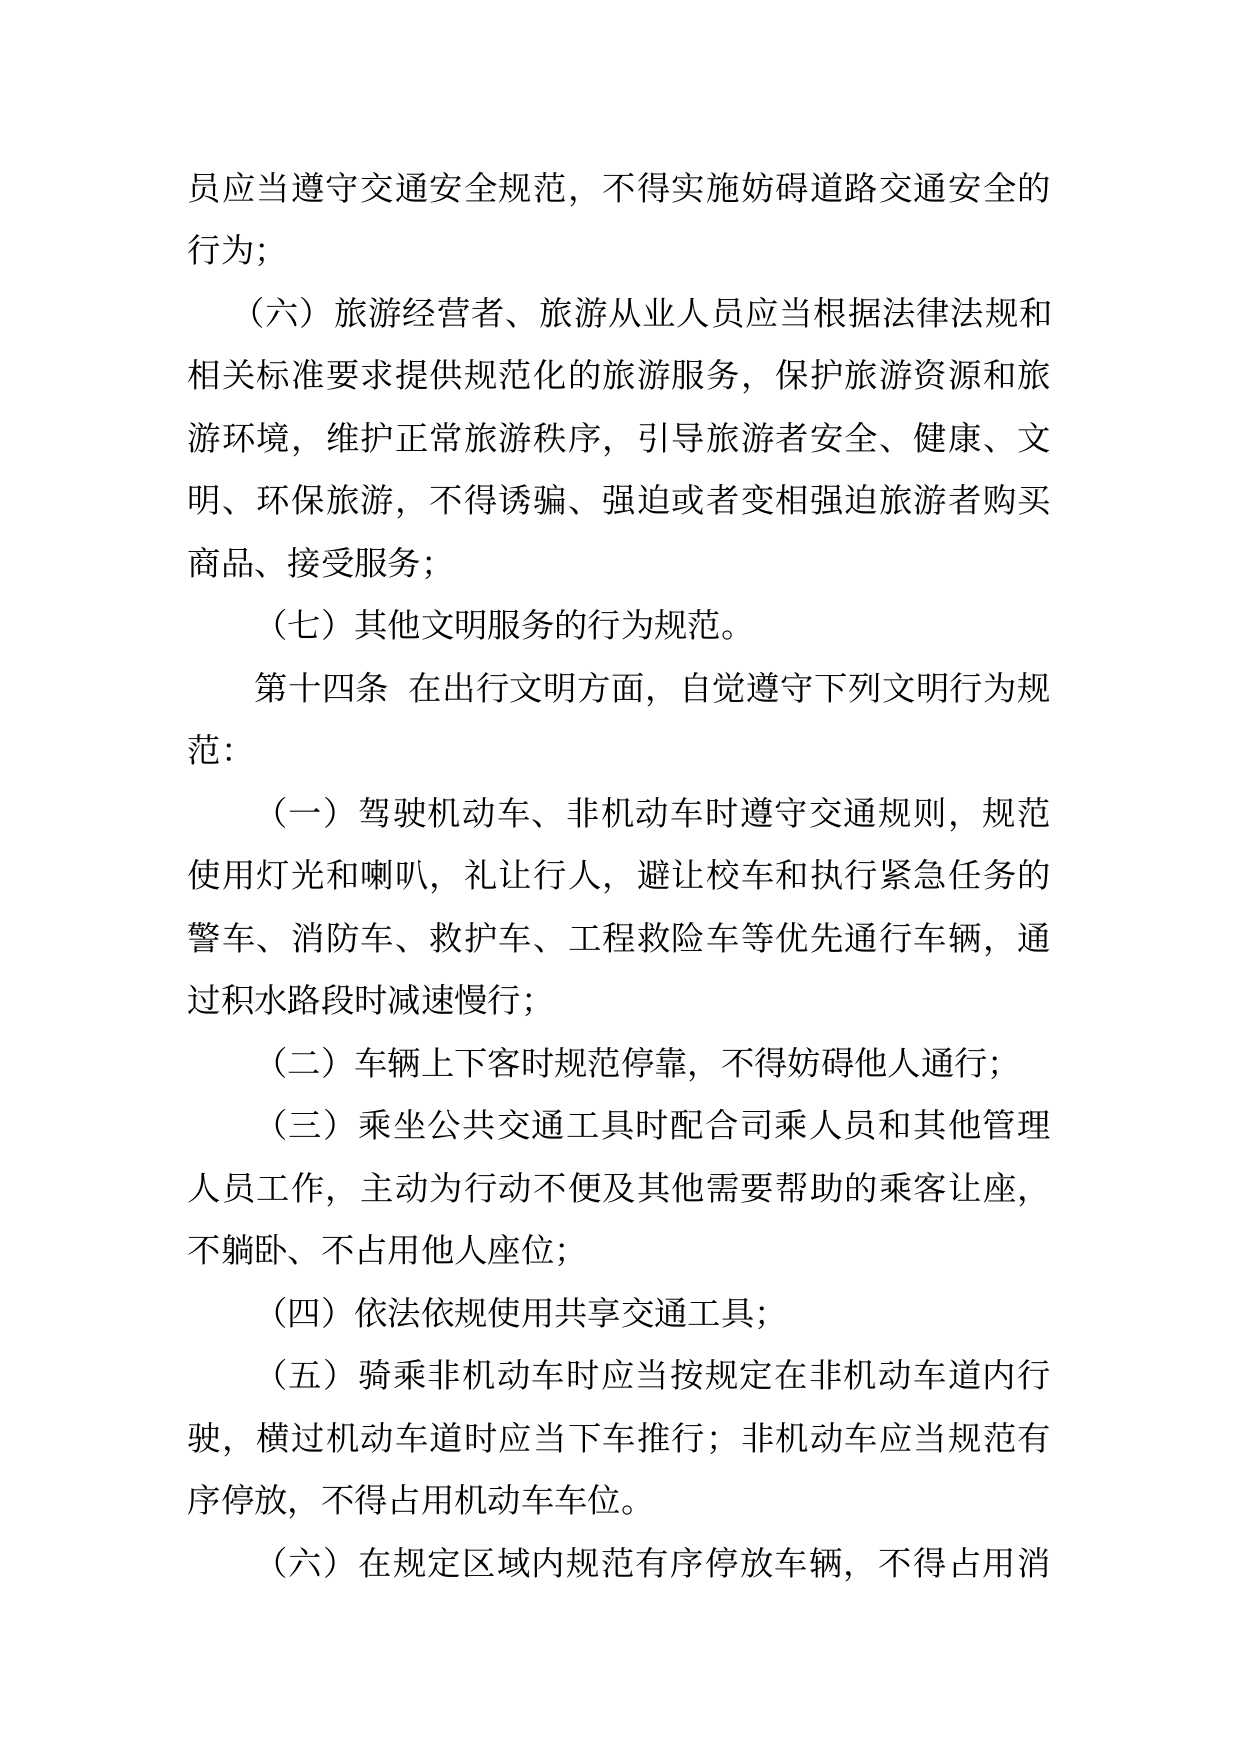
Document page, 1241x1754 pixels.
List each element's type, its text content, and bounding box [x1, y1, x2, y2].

text （一）驾驶机动车、非机动车时遵守交通规则，规范使用灯光和喇叭，礼让行人，避让校车和执行紧急任务的警车、消防车、救护车、工程救险车等优先通行车辆，通过积水路段时减速慢行； [187, 775, 1053, 1025]
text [187, 150, 1053, 275]
text （六）旅游经营者、旅游从业人员应当根据法律法规和相关标准要求提供规范化的旅游服务，保护旅游资源和旅游环境，维护正常旅游秩序，引导旅游者安全、健康、文明、环保旅游，不得诱骗、强迫或者变相强迫旅游者购买商品、接受服务； [187, 275, 1053, 587]
text 第十四条 在出行文明方面，自觉遵守下列文明行为规范： [187, 650, 1053, 775]
text （五）骑乘非机动车时应当按规定在非机动车道内行驶，横过机动车道时应当下车推行；非机动车应当规范有序停放，不得占用机动车车位。 [187, 1337, 1053, 1525]
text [187, 1525, 1053, 1587]
text （二）车辆上下客时规范停靠，不得妨碍他人通行； [187, 1025, 1053, 1087]
text （三）乘坐公共交通工具时配合司乘人员和其他管理人员工作，主动为行动不便及其他需要帮助的乘客让座，不躺卧、不占用他人座位； [187, 1087, 1053, 1275]
text （四）依法依规使用共享交通工具； [187, 1275, 1053, 1337]
text （七）其他文明服务的行为规范。 [187, 587, 1053, 650]
